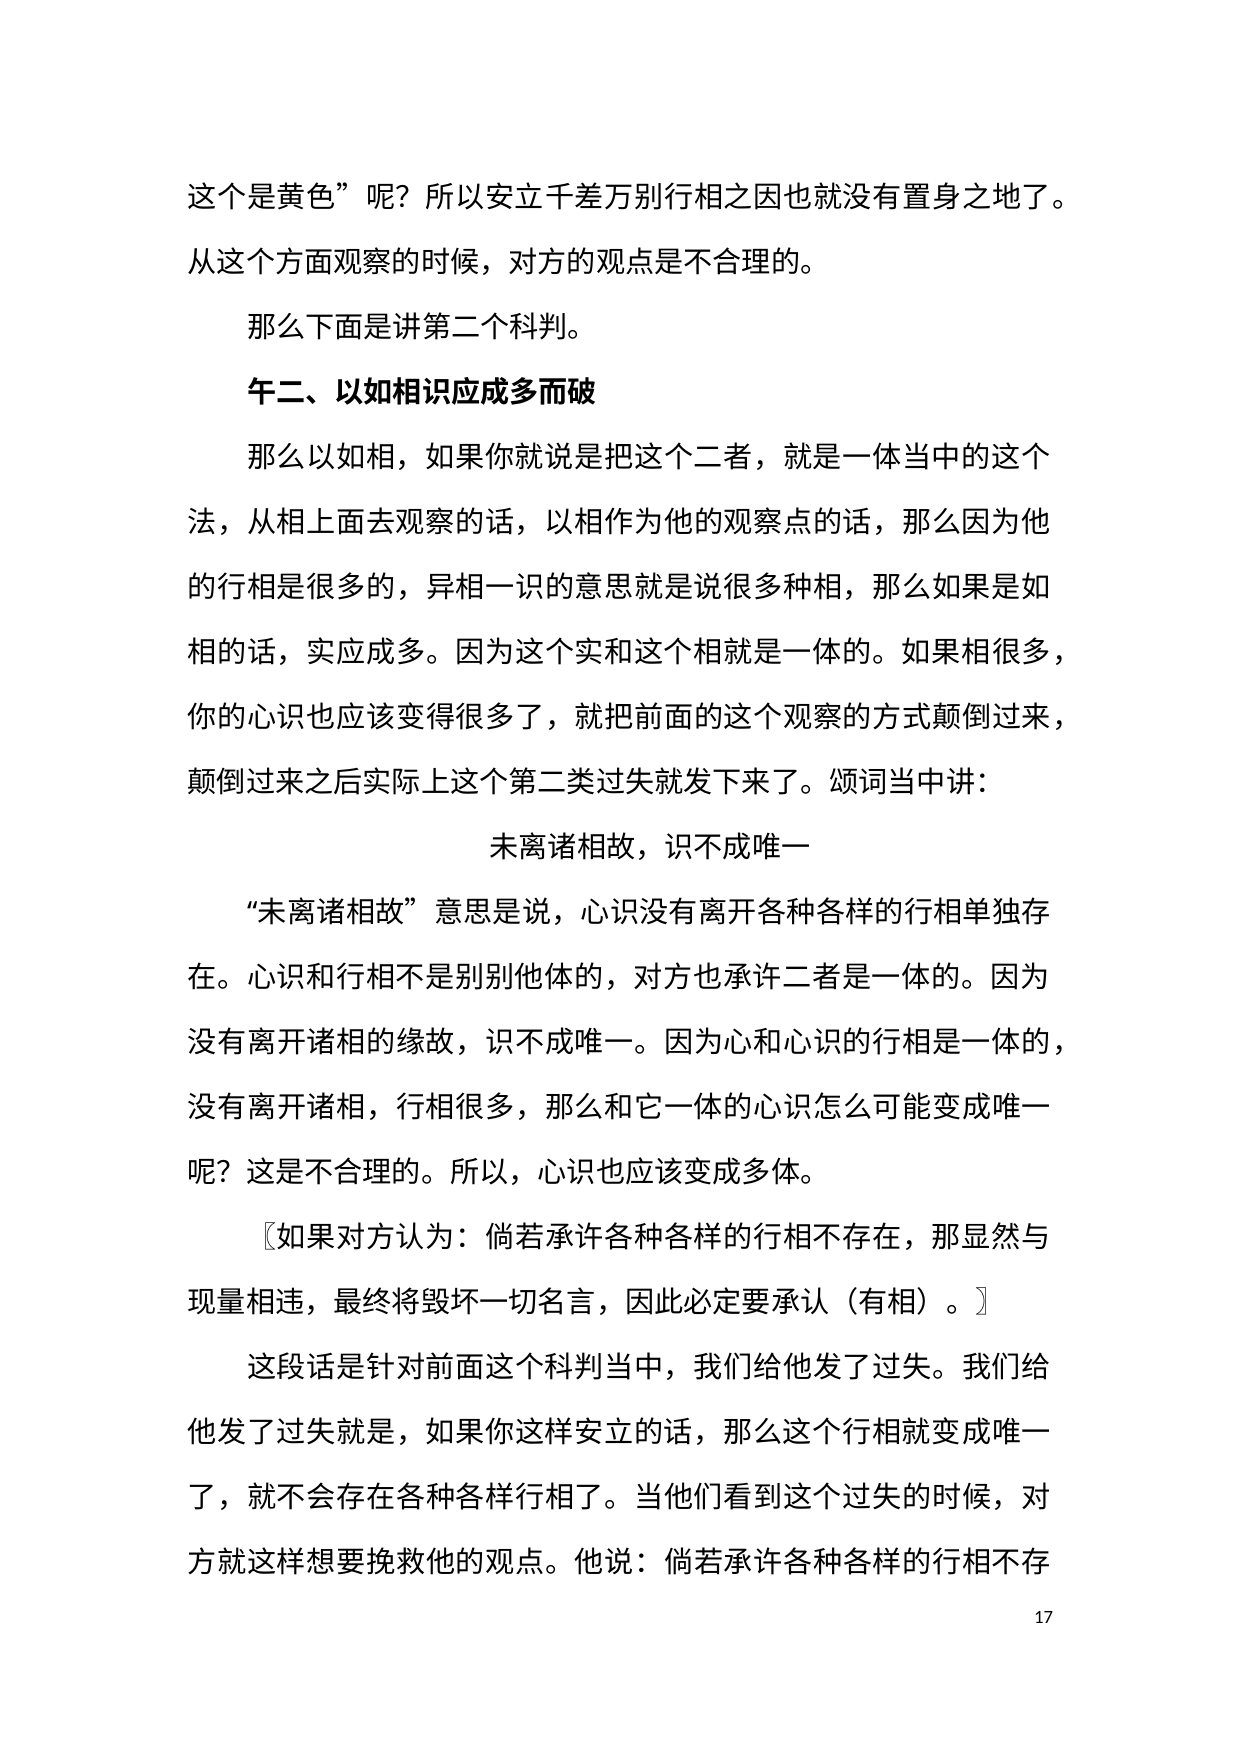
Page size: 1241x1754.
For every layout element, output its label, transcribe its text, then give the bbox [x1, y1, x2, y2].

text 〖如果对方认为：倘若承许各种各样的行相不存在，那显然与现量相违，最终将毁坏一切名言，因此必定要承认（有相）。〗 [187, 1202, 1053, 1332]
text 那么下面是讲第二个科判。 [187, 292, 1053, 357]
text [187, 1332, 1053, 1592]
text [187, 162, 1053, 292]
text 午二、以如相识应成多而破 [187, 357, 1053, 422]
text “未离诸相故”意思是说，心识没有离开各种各样的行相单独存在。心识和行相不是别别他体的，对方也承许二者是一体的。因为没有离开诸相的缘故，识不成唯一。因为心和心识的行相是一体的，没有离开诸相，行相很多，那么和它一体的心识怎么可能变成唯一呢？这是不合理的。所以，心识也应该变成多体。 [187, 877, 1053, 1202]
text 那么以如相，如果你就说是把这个二者，就是一体当中的这个法，从相上面去观察的话，以相作为他的观察点的话，那么因为他的行相是很多的，异相一识的意思就是说很多种相，那么如果是如相的话，实应成多。因为这个实和这个相就是一体的。如果相很多，你的心识也应该变得很多了，就把前面的这个观察的方式颠倒过来，颠倒过来之后实际上这个第二类过失就发下来了。颂词当中讲： [187, 422, 1053, 812]
text 未离诸相故，识不成唯一 [187, 812, 1053, 877]
